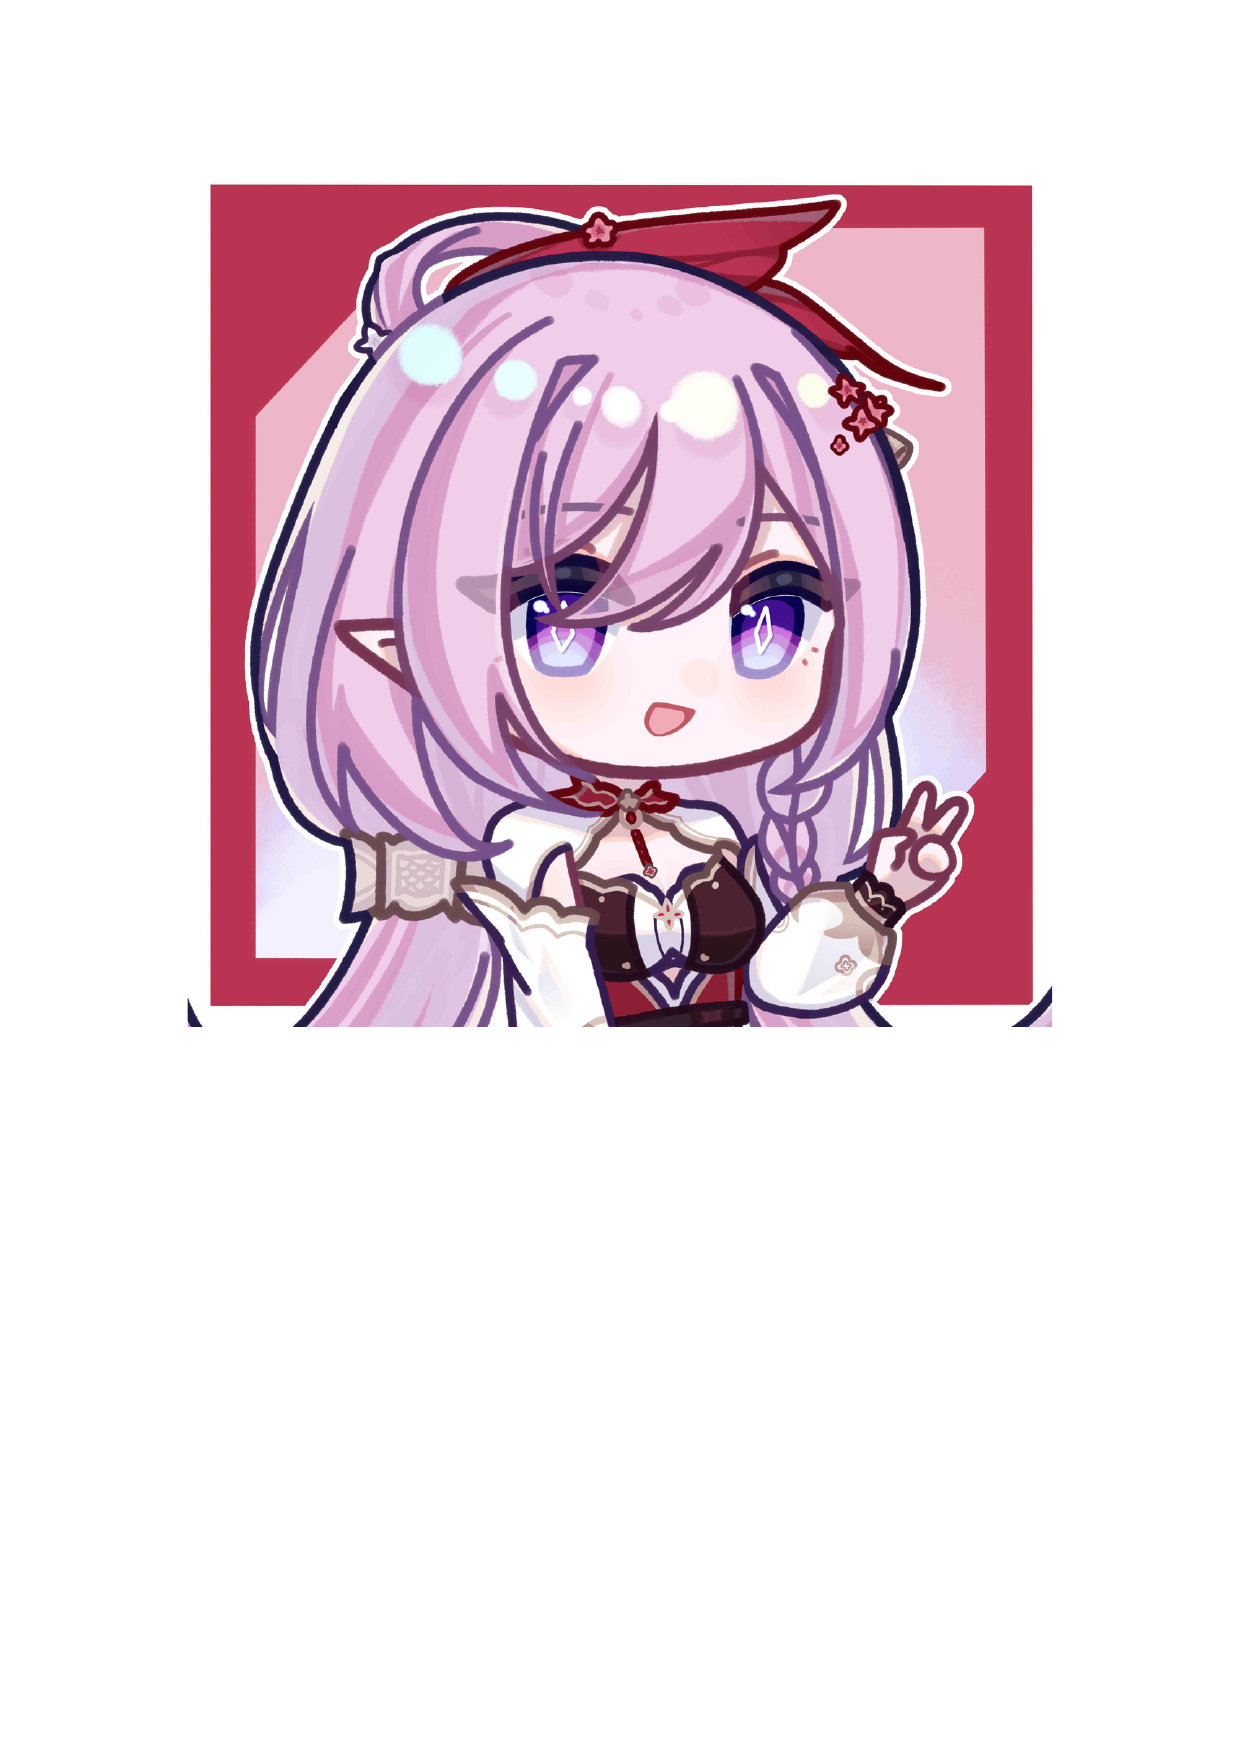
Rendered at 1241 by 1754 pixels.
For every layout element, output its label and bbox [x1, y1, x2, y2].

picture [187, 162, 1053, 1027]
